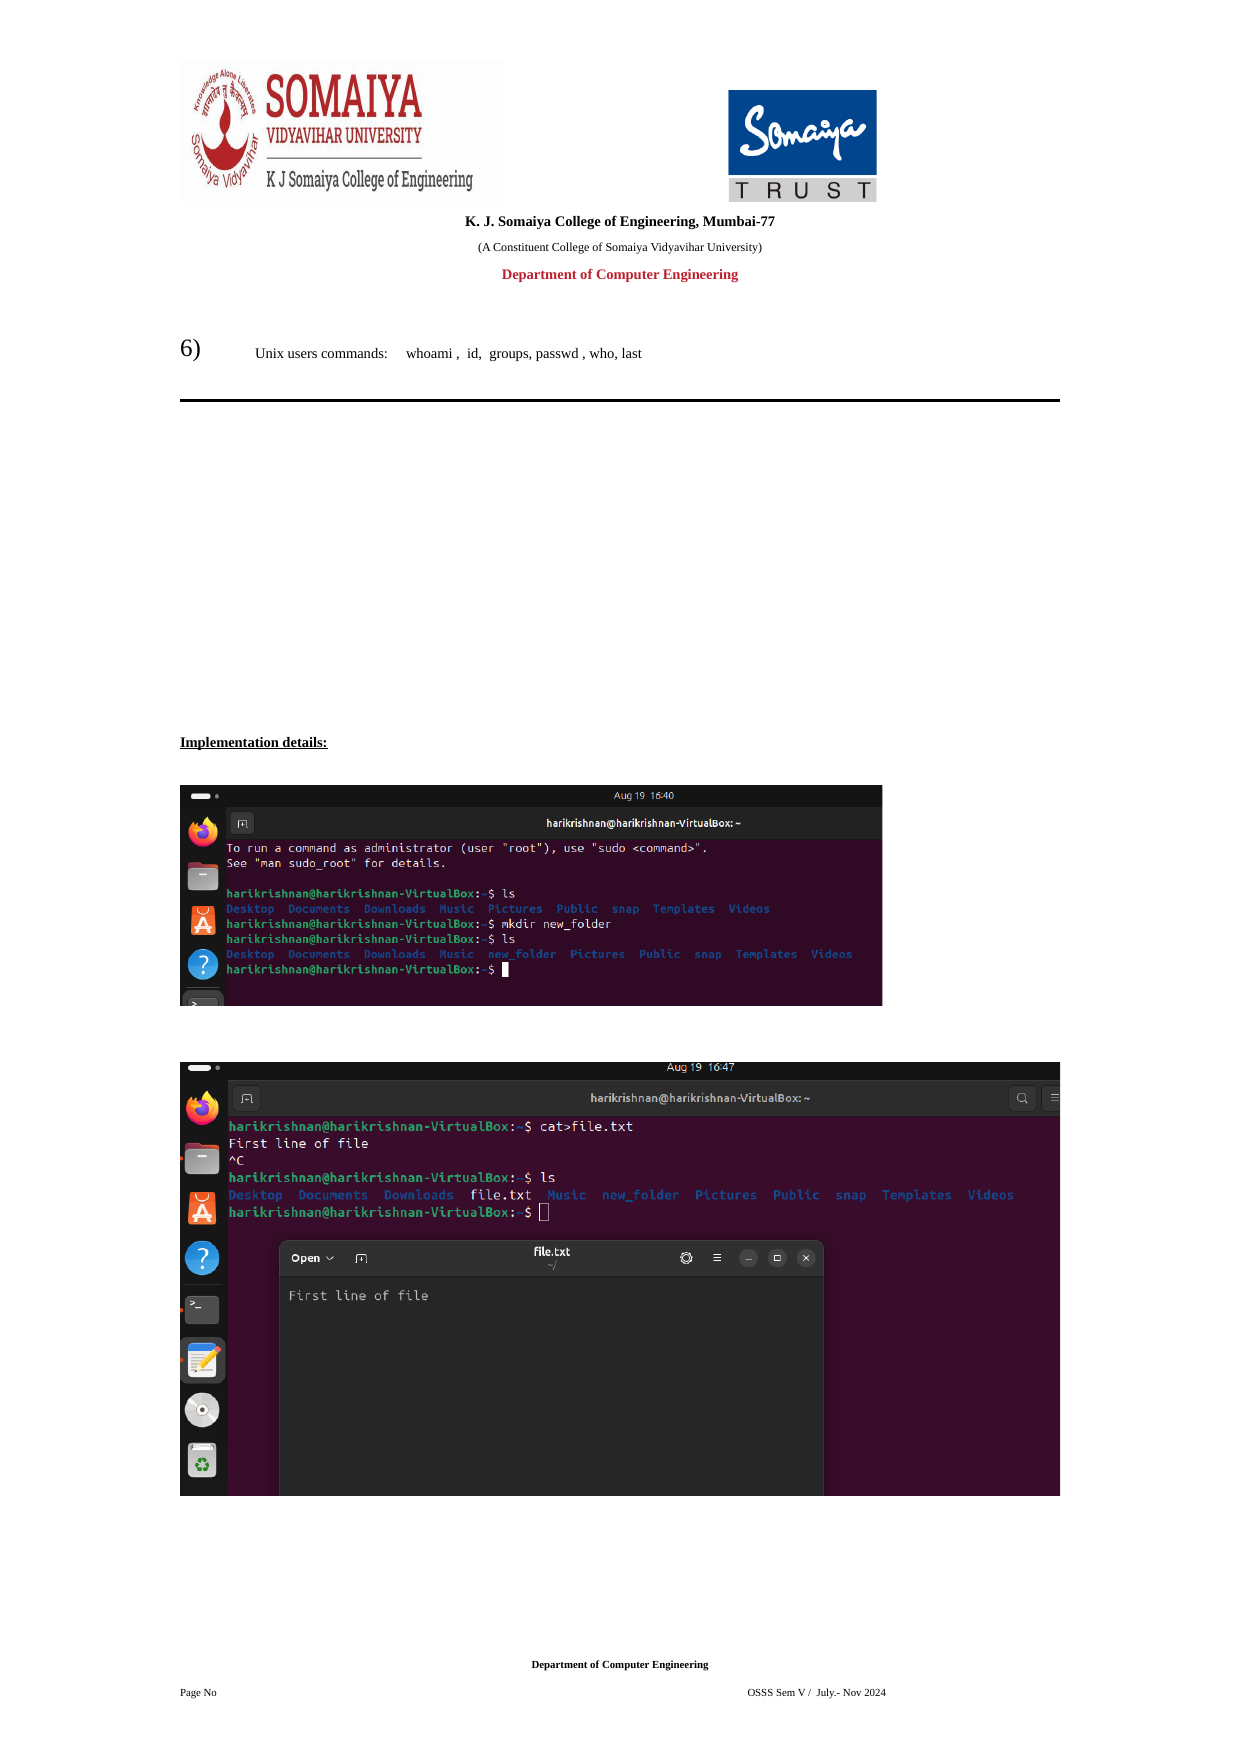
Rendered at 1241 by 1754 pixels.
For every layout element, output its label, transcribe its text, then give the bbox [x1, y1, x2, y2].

picture [180, 1062, 1061, 1496]
list Unix users commands: whoami , id, groups, passwd , who, last [180, 333, 1060, 362]
picture [728, 90, 877, 202]
picture [179, 59, 504, 202]
text Implementation details: [180, 722, 1060, 751]
picture [180, 785, 883, 1006]
